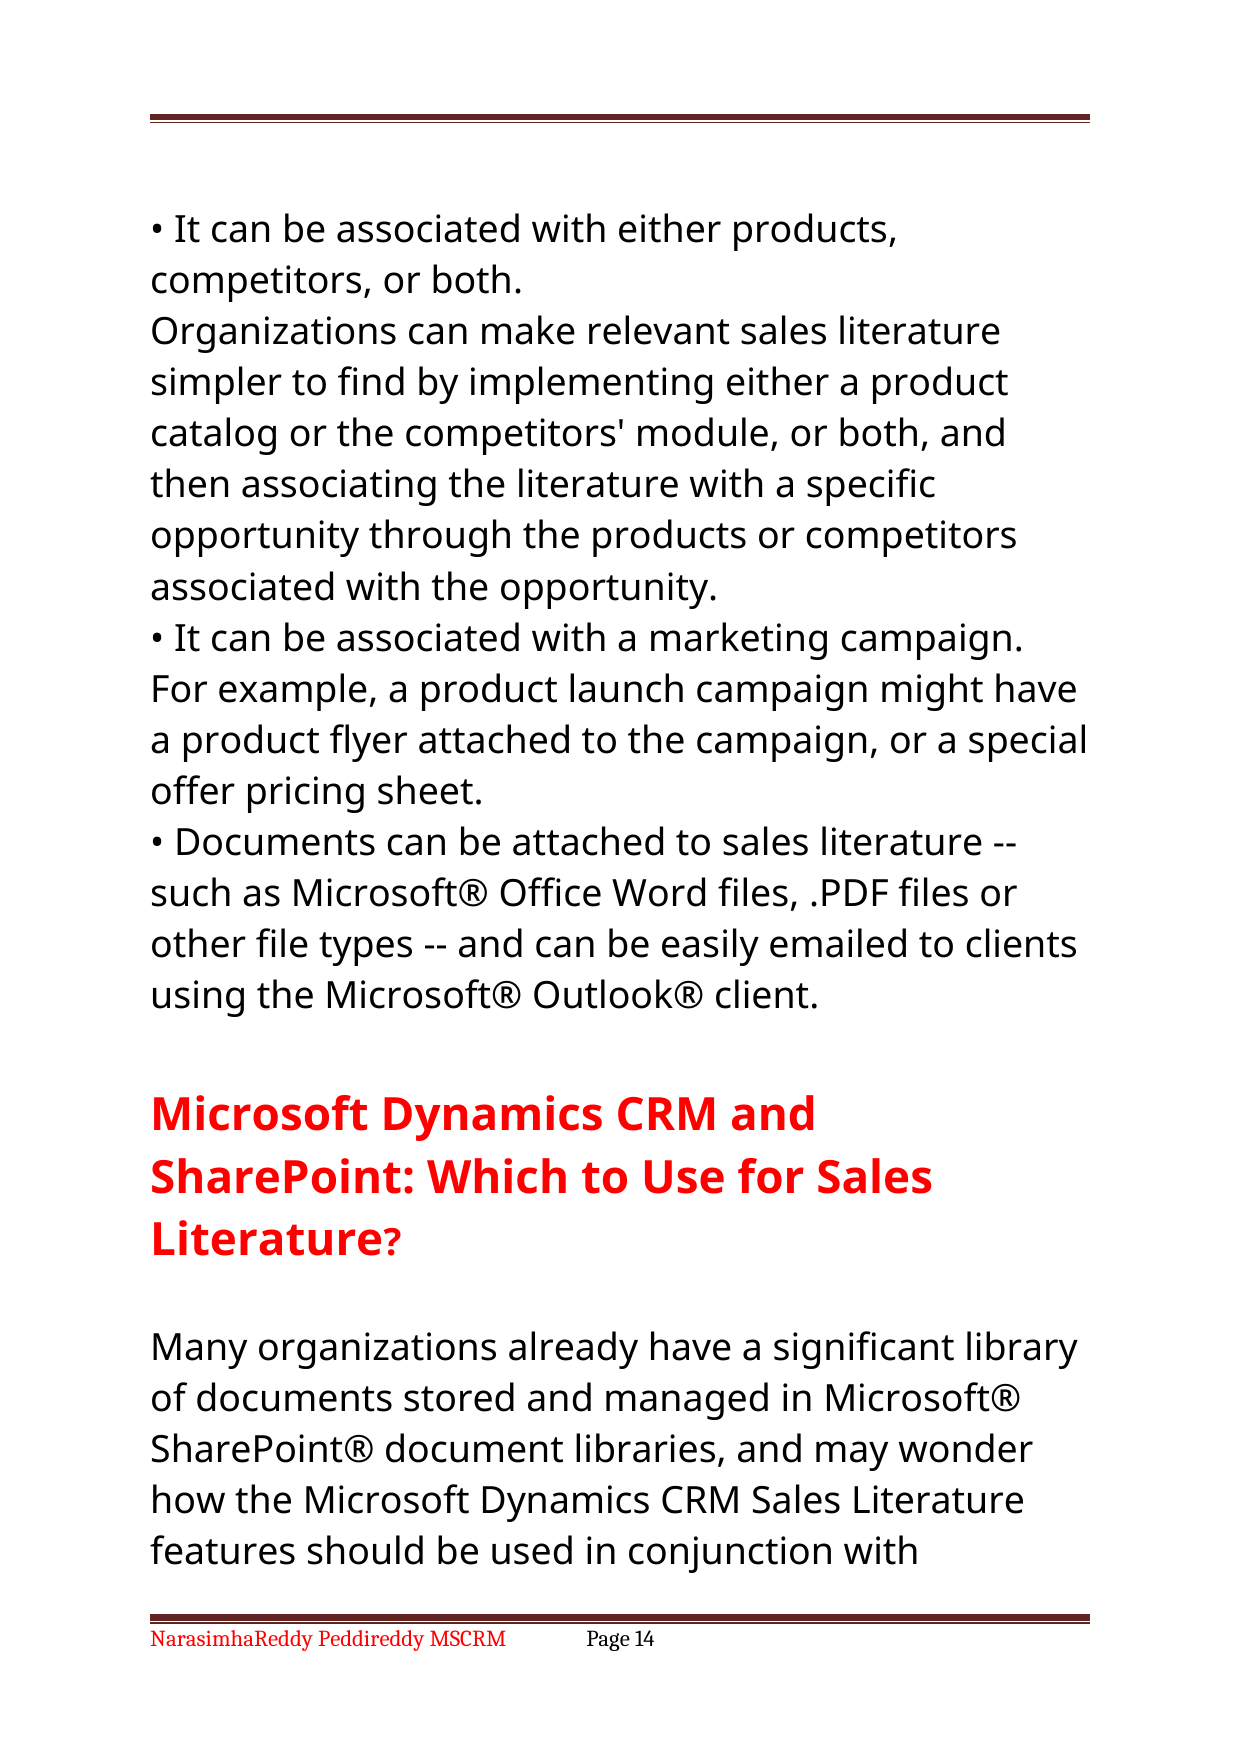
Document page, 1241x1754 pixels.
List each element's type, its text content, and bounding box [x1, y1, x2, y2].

text Microsoft Dynamics CRM and SharePoint: Which to Use for Sales Literature? [150, 1082, 1090, 1269]
text • It can be associated with either products, competitors, or both. [150, 203, 1090, 305]
text Organizations can make relevant sales literature simpler to find by implementing either a product catalog or the competitors' module, or both, and then associating the literature with a specific opportunity through the products or competitors associated with the opportunity. [150, 305, 1090, 611]
text • Documents can be attached to sales literature -- such as Microsoft® Office Word files, .PDF files or other file types -- and can be easily emailed to clients using the Microsoft® Outlook® client. [150, 815, 1090, 1019]
text • It can be associated with a marketing campaign. For example, a product launch campaign might have a product flyer attached to the campaign, or a special offer pricing sheet. [150, 611, 1090, 815]
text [150, 1320, 1090, 1575]
